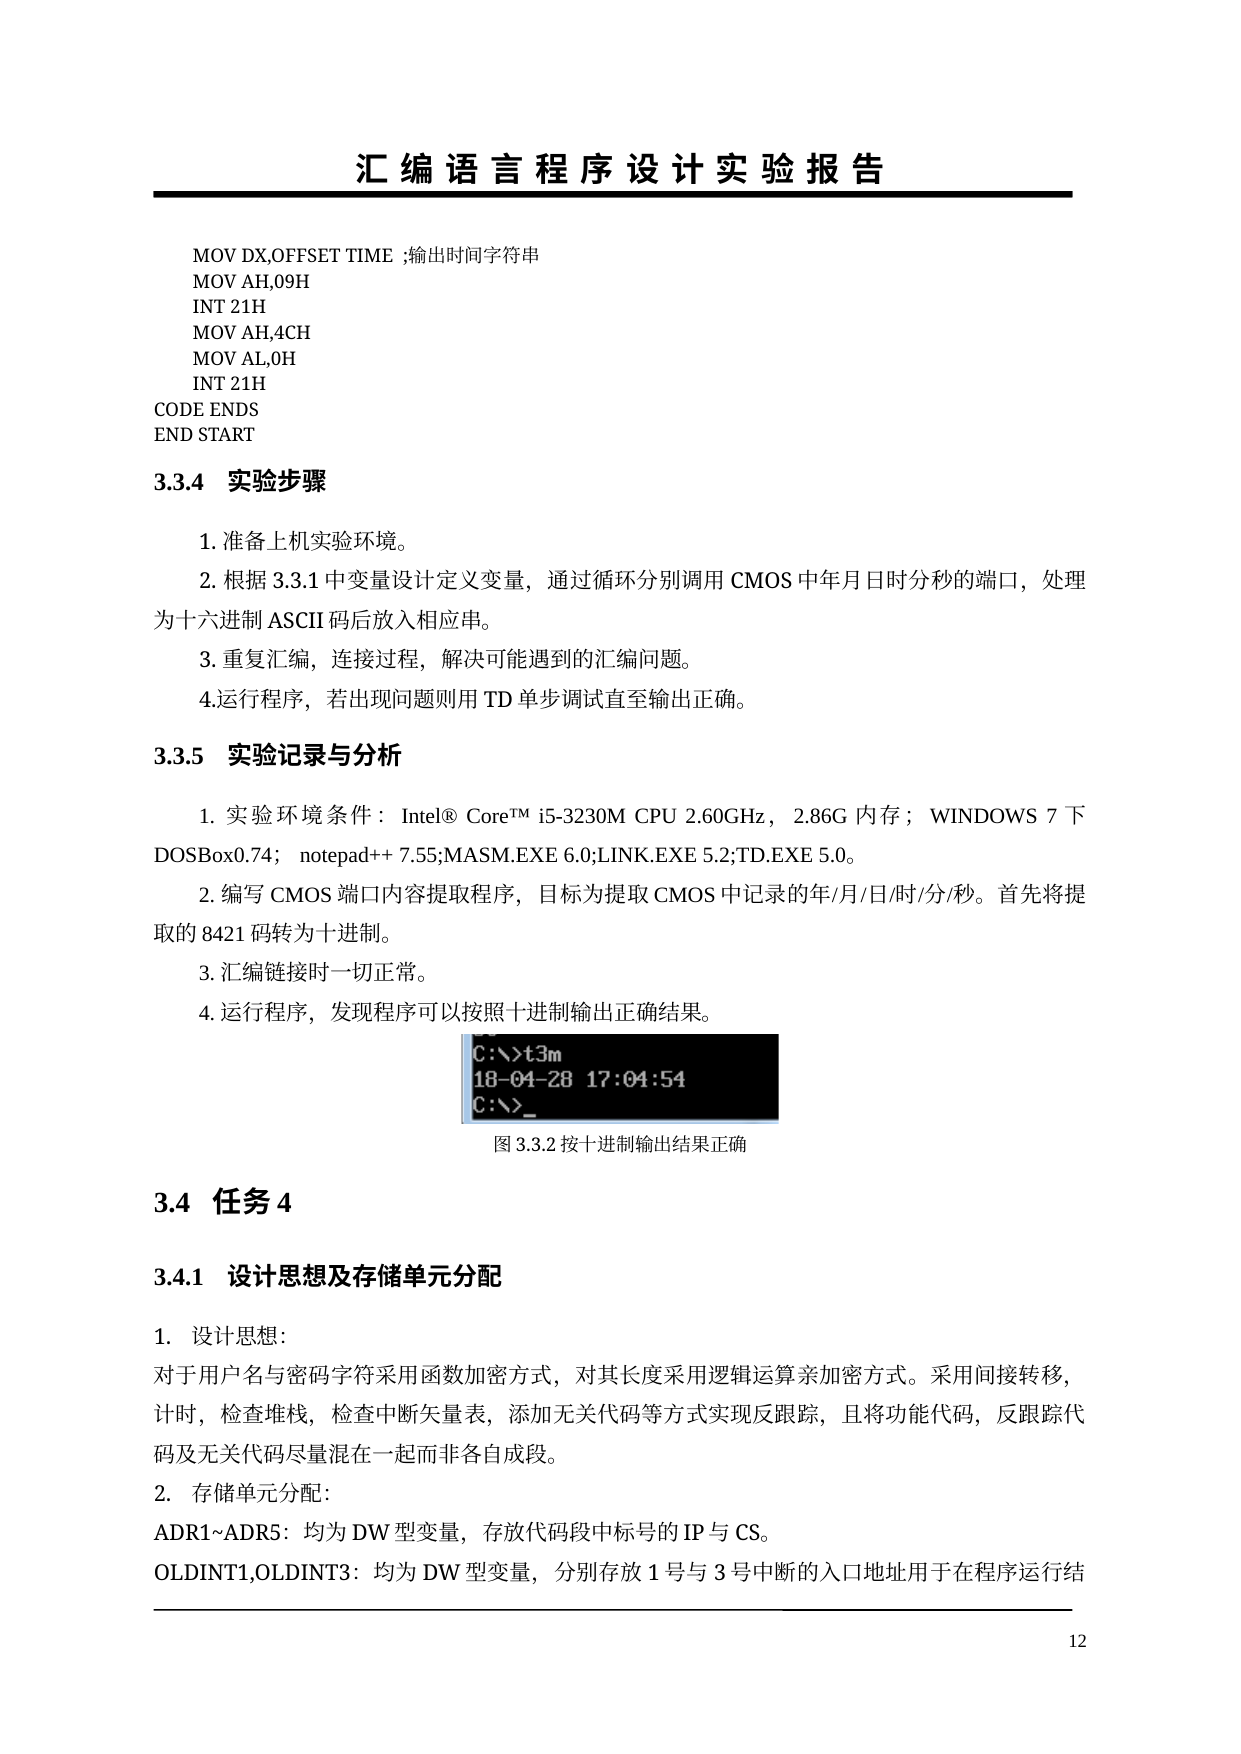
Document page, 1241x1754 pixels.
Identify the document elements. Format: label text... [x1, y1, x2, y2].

text 2. 根据3.3.1中变量设计定义变量，通过循环分别调用CMOS中年月日时分秒的端口，处理为十六进制ASCII码后放入相应串。 [153, 564, 1087, 634]
text 1. 准备上机实验环境。 [153, 524, 1087, 556]
text 4. 运行程序，发现程序可以按照十进制输出正确结果。 [153, 995, 1087, 1026]
picture [461, 1034, 779, 1124]
text MOV AH,4CH [153, 319, 1087, 345]
list 存储单元分配： [153, 1476, 1087, 1508]
subtitle 实验记录与分析 [153, 736, 1087, 772]
text 4.运行程序，若出现问题则用TD单步调试直至输出正确。 [153, 682, 1087, 713]
text 1. 实验环境条件：Intel® Core™ i5-3230M CPU 2.60GHz，2.86G内存；WINDOWS 7下DOSBox0.74； notepad++ 7.55;MASM.EXE 6.0;LINK.EXE 5.2;TD.EXE 5.0。 [153, 798, 1087, 869]
text 图3.3.2按十进制输出结果正确 [153, 1130, 1087, 1157]
text 对于用户名与密码字符采用函数加密方式，对其长度采用逻辑运算亲加密方式。采用间接转移，计时，检查堆栈，检查中断矢量表，添加无关代码等方式实现反跟踪，且将功能代码，反跟踪代码及无关代码尽量混在一起而非各自成段。 [153, 1358, 1087, 1468]
text 3. 汇编链接时一切正常。 [153, 956, 1087, 987]
text END START [153, 421, 1087, 447]
text MOV DX,OFFSET TIME ;输出时间字符串 [153, 241, 1087, 268]
subtitle 设计思想及存储单元分配 [153, 1256, 1087, 1292]
subtitle 实验步骤 [153, 462, 1087, 498]
text MOV AL,0H [153, 345, 1087, 370]
text 2. 编写CMOS端口内容提取程序，目标为提取CMOS中记录的年/月/日/时/分/秒。首先将提取的8421码转为十进制。 [153, 877, 1087, 948]
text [153, 1555, 1087, 1586]
text INT 21H [153, 370, 1087, 396]
text ADR1~ADR5：均为DW型变量，存放代码段中标号的IP与CS。 [153, 1515, 1087, 1547]
text 3. 重复汇编，连接过程，解决可能遇到的汇编问题。 [153, 642, 1087, 674]
subtitle 任务4 [153, 1178, 1087, 1220]
text CODE ENDS [153, 396, 1087, 421]
list 设计思想： [153, 1319, 1087, 1350]
text MOV AH,09H [153, 268, 1087, 294]
text INT 21H [153, 294, 1087, 319]
